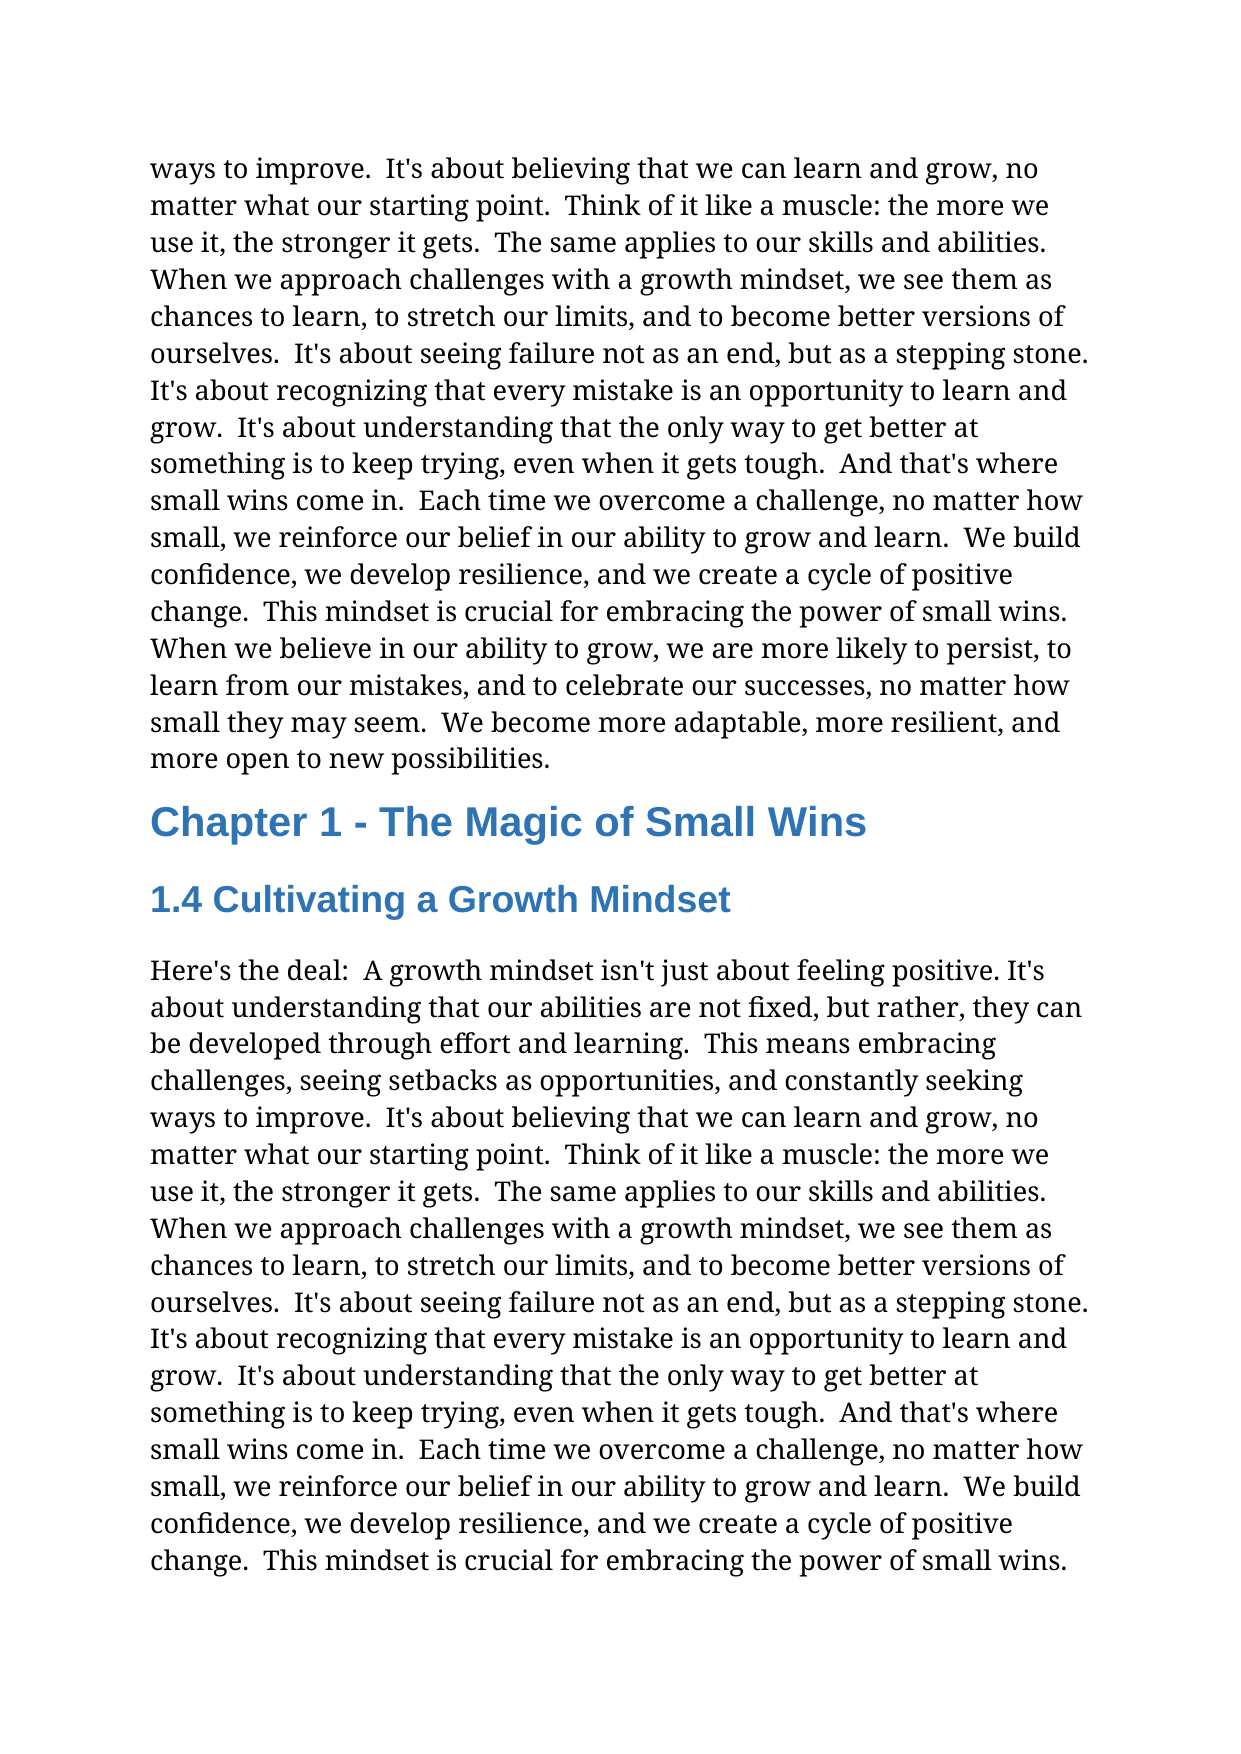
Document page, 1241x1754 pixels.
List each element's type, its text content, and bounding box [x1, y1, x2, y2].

subtitle Chapter 1 - The Magic of Small Wins [150, 798, 1090, 846]
subtitle 1.4 Cultivating a Growth Mindset [150, 877, 1090, 920]
